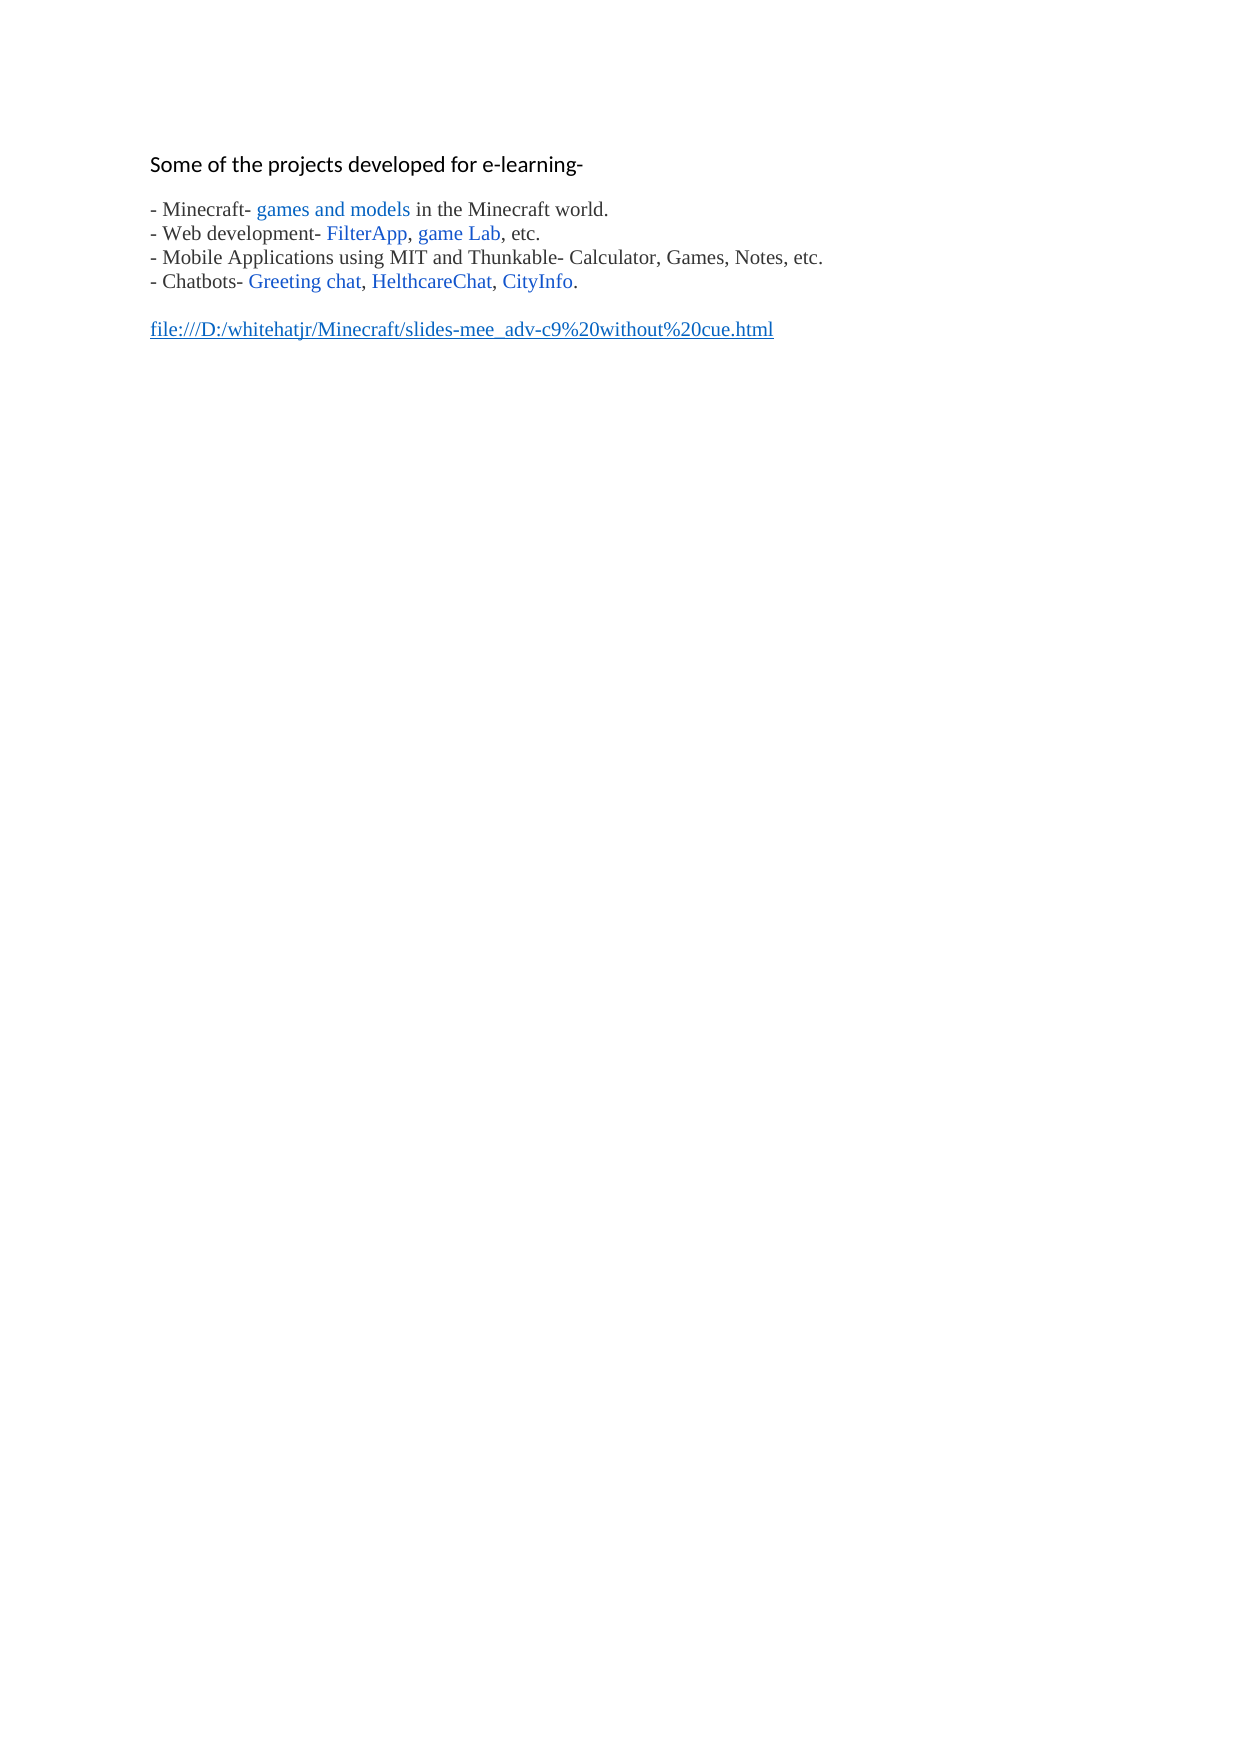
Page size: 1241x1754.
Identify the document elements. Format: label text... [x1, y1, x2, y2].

text - Web development- FilterApp, game Lab, etc. [150, 221, 1090, 245]
text - Mobile Applications using MIT and Thunkable- Calculator, Games, Notes, etc. [150, 245, 1090, 269]
text file:///D:/whitehatjr/Minecraft/slides-mee_adv-c9%20without%20cue.html [150, 317, 1090, 341]
text Some of the projects developed for e-learning- [150, 150, 1090, 178]
text - Chatbots- Greeting chat, HelthcareChat, CityInfo. [150, 269, 1090, 293]
text - Minecraft- games and models in the Minecraft world. [150, 197, 1090, 221]
